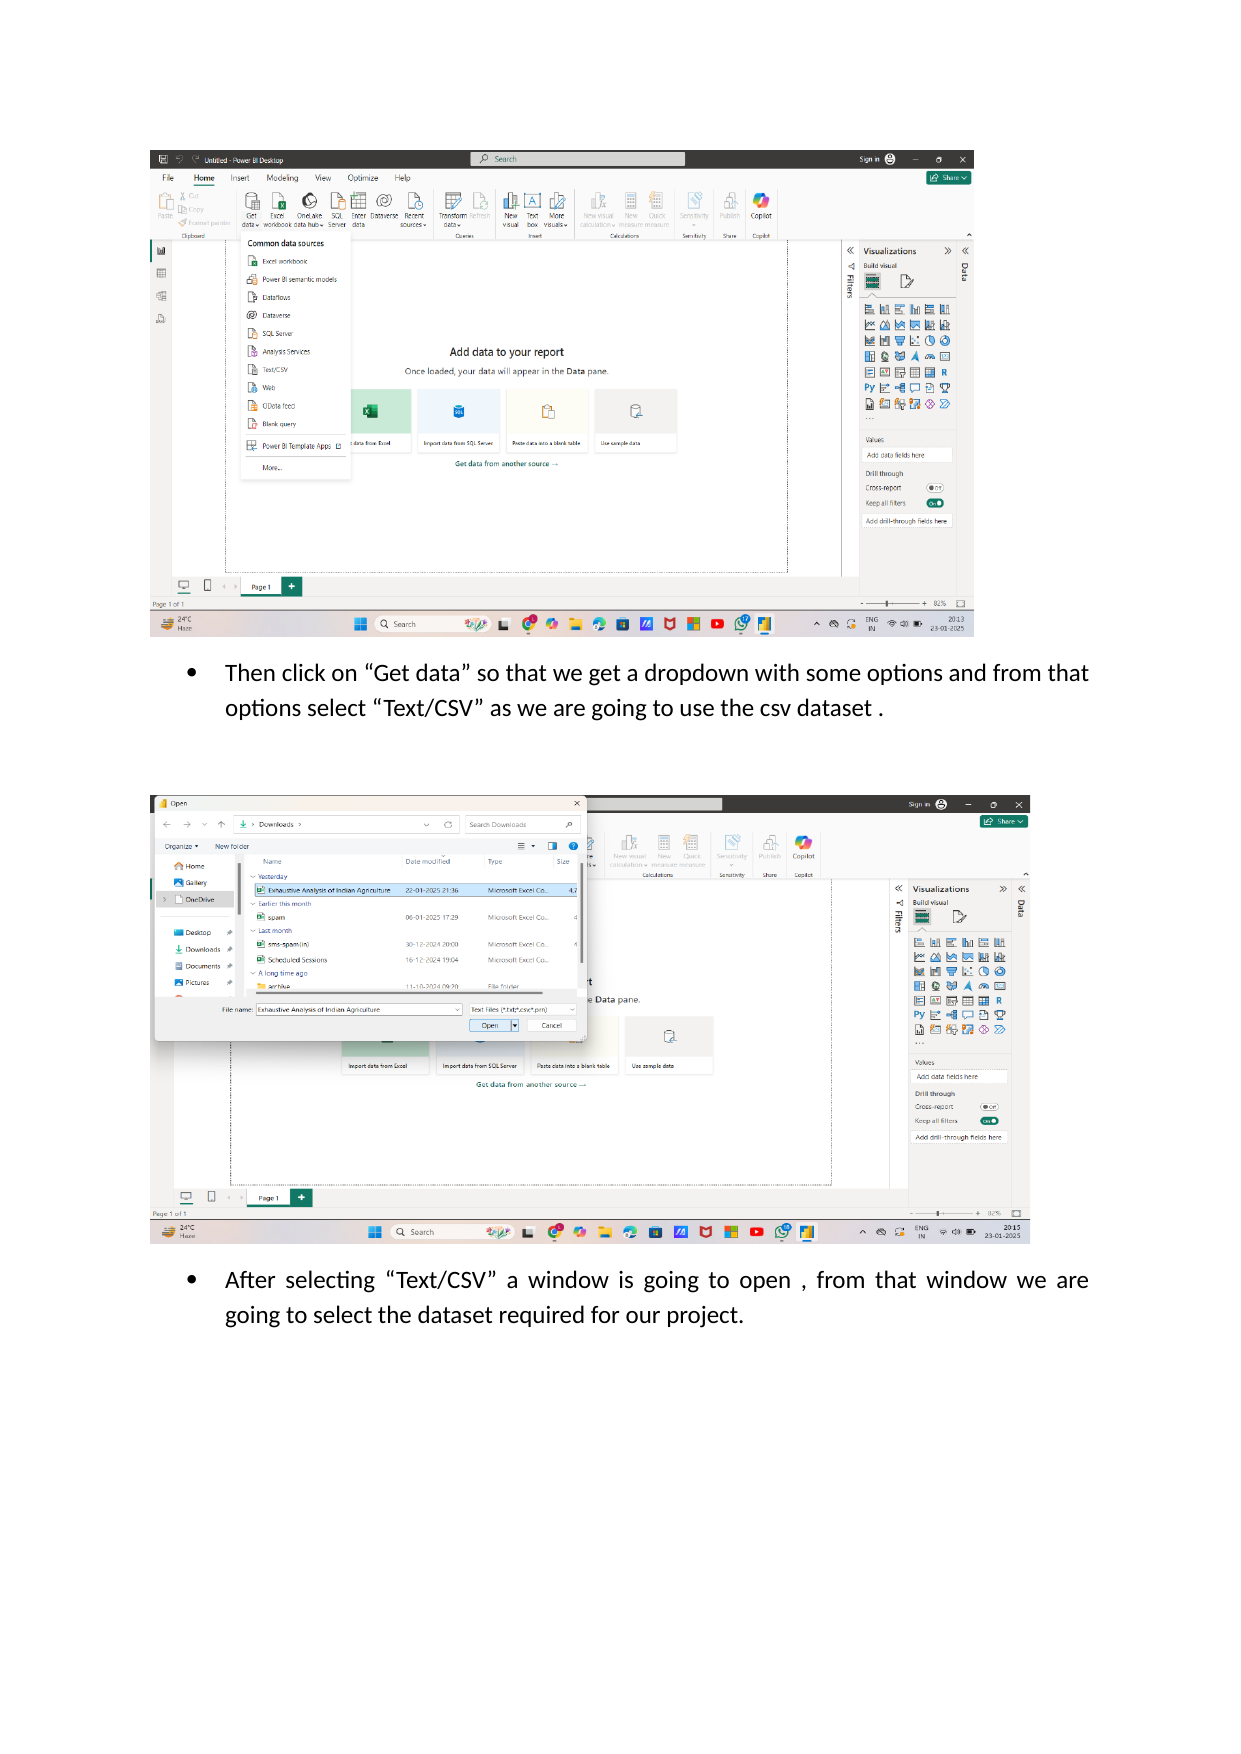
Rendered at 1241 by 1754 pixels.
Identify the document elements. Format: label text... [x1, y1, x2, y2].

list After selecting “Text/CSV” a window is going to open , from that window we are going to select the dataset required for our project. [187, 1264, 1090, 1330]
list Then click on “Get data” so that we get a dropdown with some options and from that options select “Text/CSV” as we are going to use the csv dataset . [187, 657, 1090, 723]
picture [150, 795, 1030, 1244]
picture [150, 150, 974, 637]
